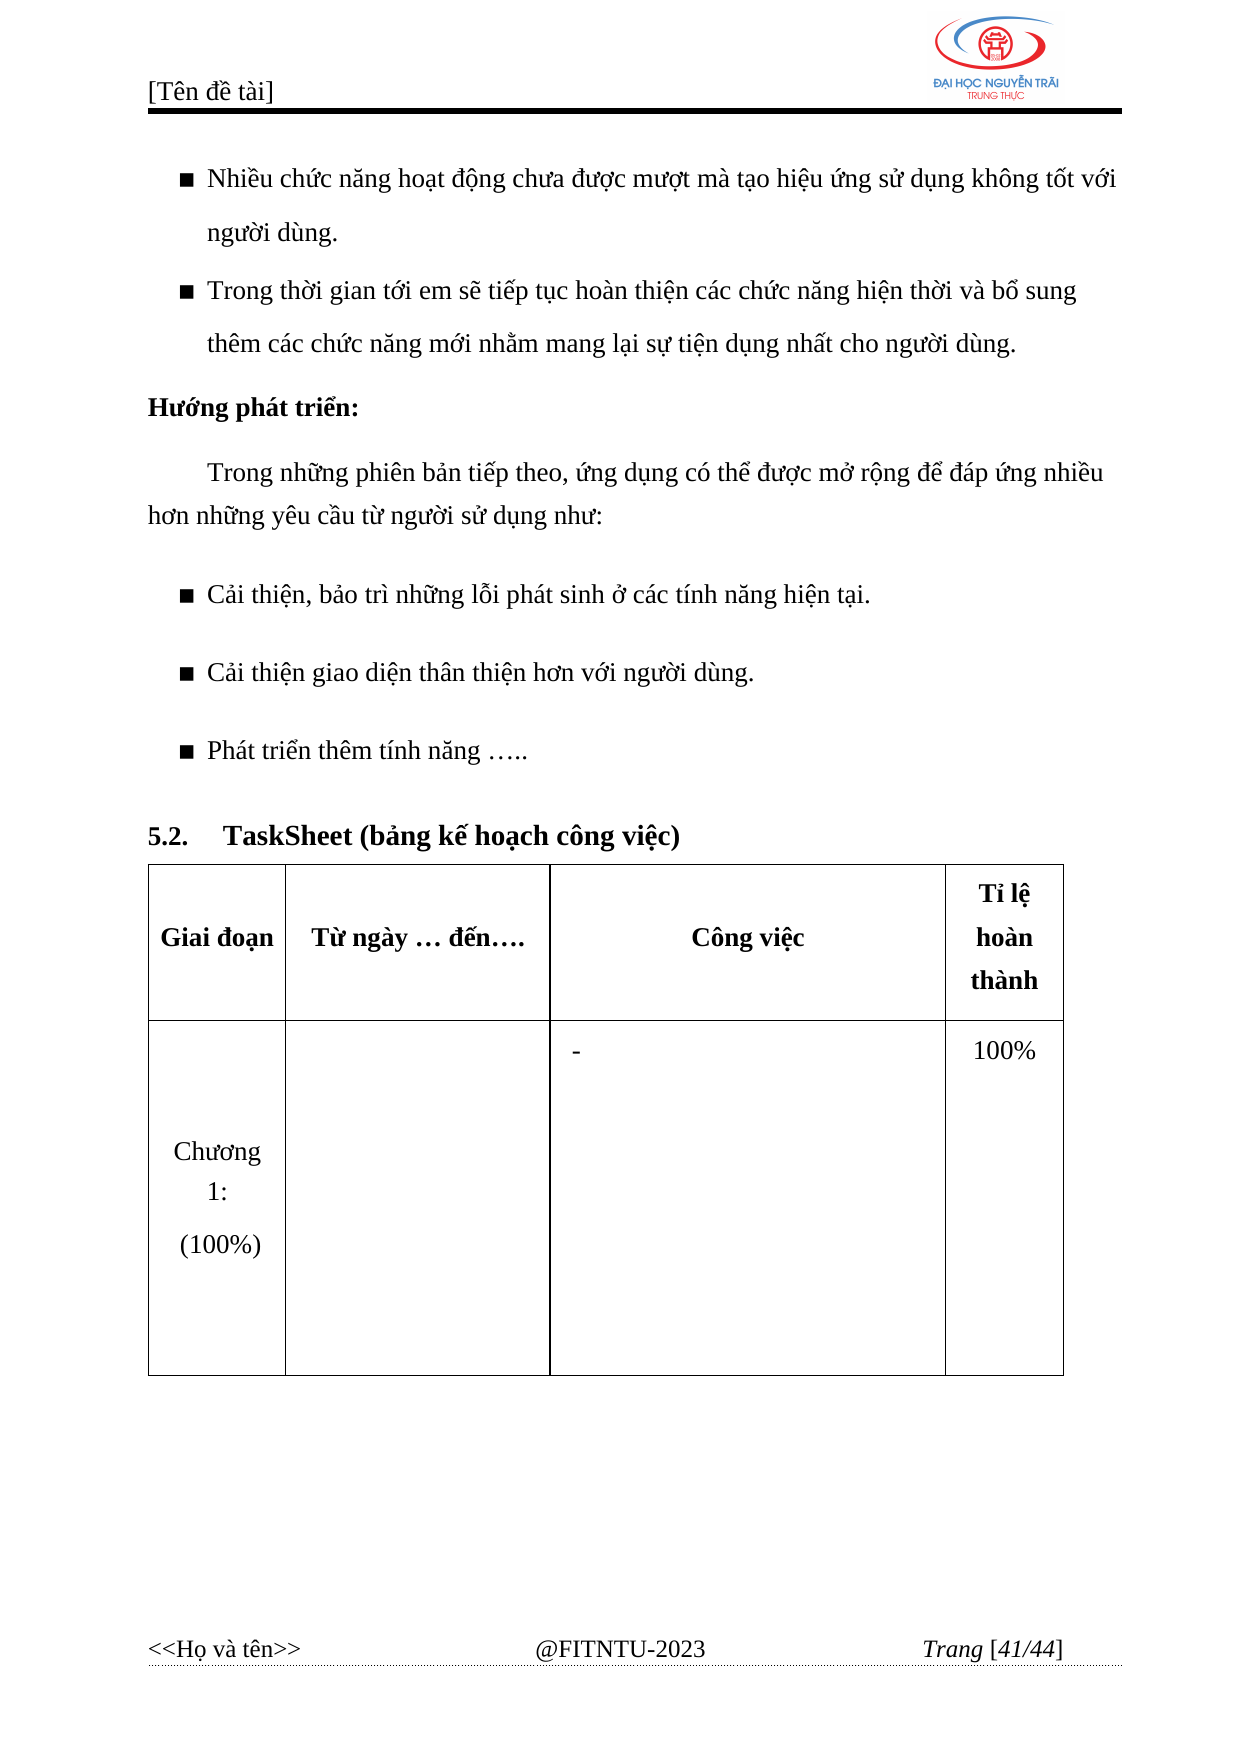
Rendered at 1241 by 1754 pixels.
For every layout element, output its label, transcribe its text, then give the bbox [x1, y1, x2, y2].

text Trong những phiên bản tiếp theo, ứng dụng có thể được mở rộng để đáp ứng nhiều hơn những yêu cầu từ người sử dụng như: [148, 456, 1122, 531]
text Hướng phát triển: [148, 391, 1122, 423]
table_cell [286, 1021, 549, 1375]
subtitle TaskSheet (bảng kế hoạch công việc) [148, 818, 1122, 851]
table_header Giai đoạn [149, 865, 285, 1020]
table_cell 100% [946, 1021, 1063, 1375]
list Phát triển thêm tính năng ….. [177, 719, 1122, 775]
list Cải thiện, bảo trì những lỗi phát sinh ở các tính năng hiện tại. [177, 564, 1122, 619]
table_header Từ ngày … đến…. [286, 865, 549, 1020]
picture [926, 11, 1065, 104]
list Cải thiện giao diện thân thiện hơn với người dùng. [177, 641, 1122, 697]
table_header Công việc [551, 865, 945, 1020]
list Nhiều chức năng hoạt động chưa được mượt mà tạo hiệu ứng sử dụng không tốt với người dùng. [177, 148, 1122, 247]
table_cell [551, 1021, 945, 1375]
table_header Tỉ lệ hoàn thành [946, 865, 1063, 1020]
list Trong thời gian tới em sẽ tiếp tục hoàn thiện các chức năng hiện thời và bổ sung thêm các chức năng mới nhằm mang lại sự tiện dụng nhất cho người dùng. [177, 259, 1122, 358]
table_cell Chương 1: (100%) [149, 1021, 285, 1375]
